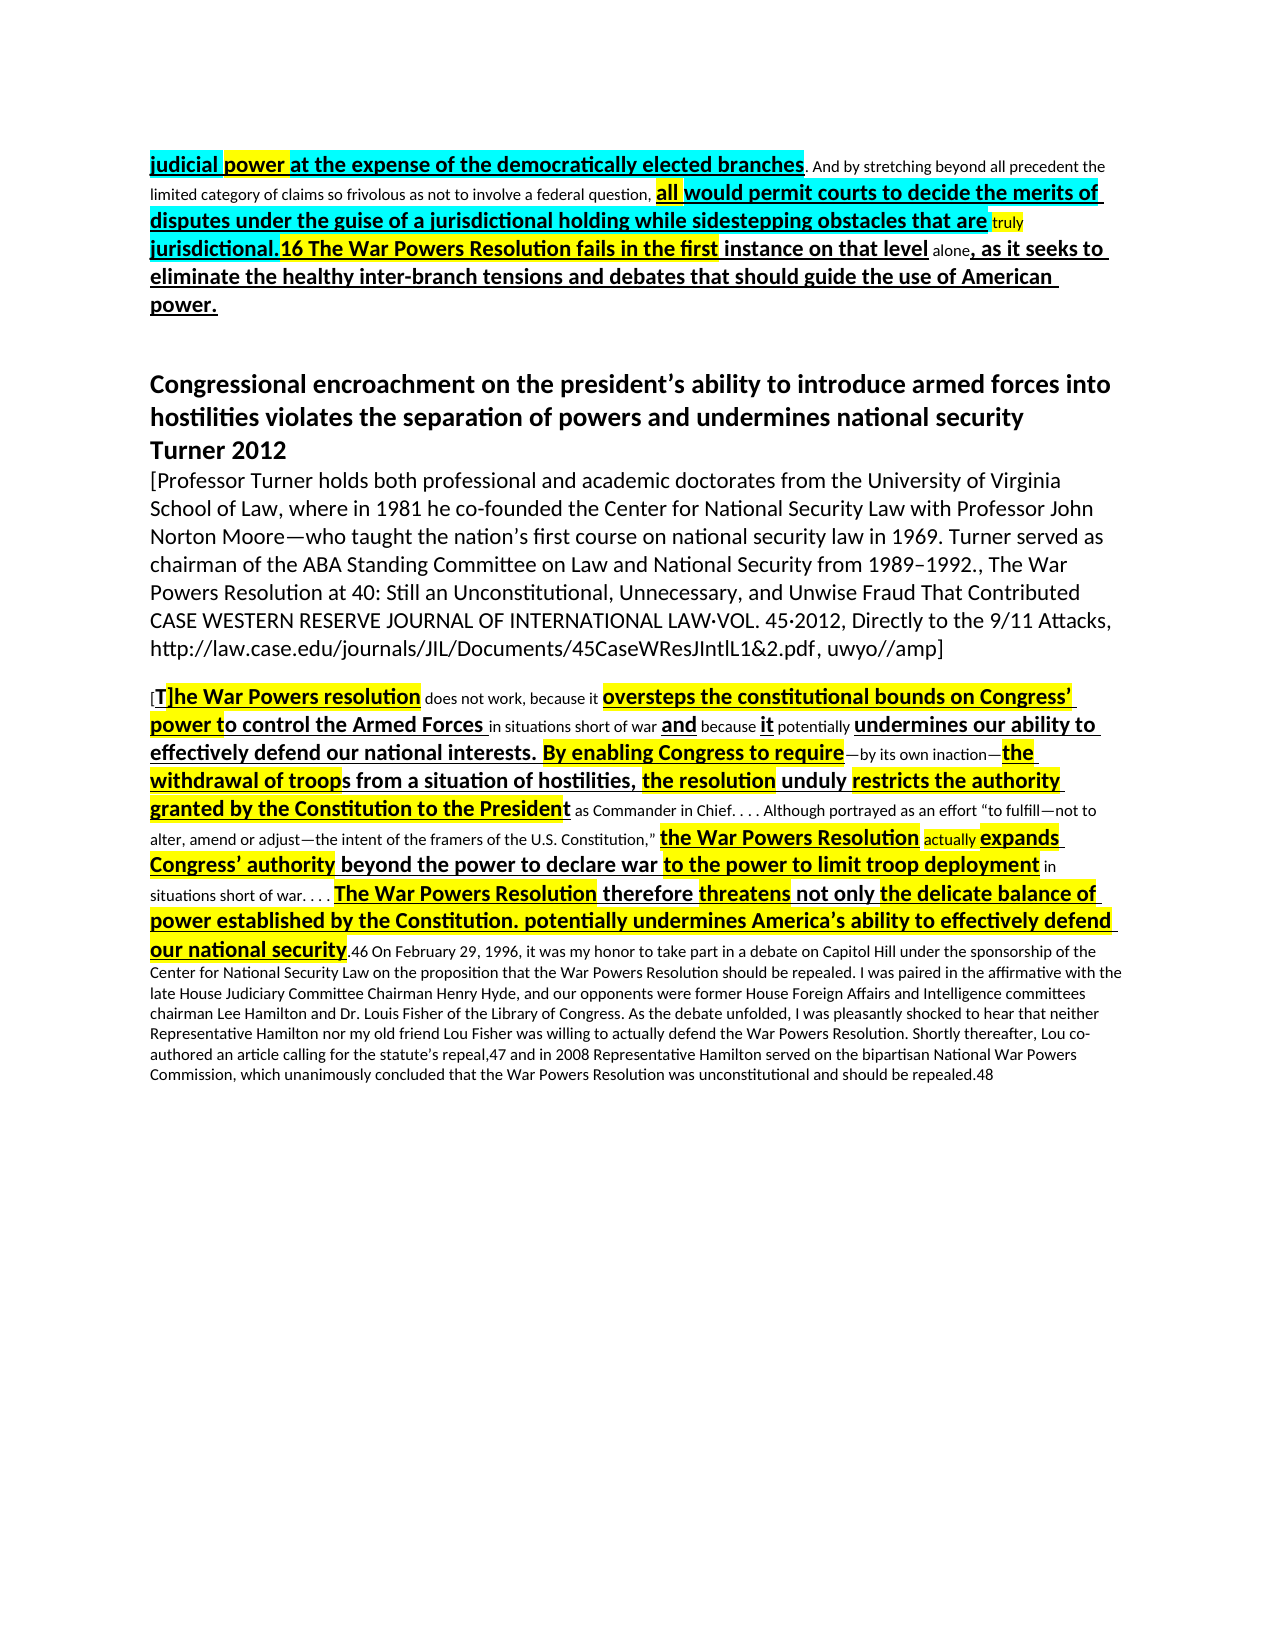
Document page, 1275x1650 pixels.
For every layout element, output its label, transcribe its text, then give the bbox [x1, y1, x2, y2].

text Turner 2012 [150, 433, 1125, 466]
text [150, 150, 1125, 318]
text [Professor Turner holds both professional and academic doctorates from the University of Virginia School of Law, where in 1981 he co-founded the Center for National Security Law with Professor John Norton Moore—who taught the nation’s first course on national security law in 1969. Turner served as chairman of the ABA Standing Committee on Law and National Security from 1989–1992., The War Powers Resolution at 40: Still an Unconstitutional, Unnecessary, and Unwise Fraud That Contributed CASE WESTERN RESERVE JOURNAL OF INTERNATIONAL LAW·VOL. 45·2012, Directly to the 9/11 Attacks, http://law.case.edu/journals/JIL/Documents/45CaseWResJIntlL1&2.pdf, uwyo//amp] [150, 466, 1125, 662]
subtitle Congressional encroachment on the president’s ability to introduce armed forces into hostilities violates the separation of powers and undermines national security [150, 367, 1125, 433]
text [T]he War Powers resolution does not work, because it oversteps the constitutional bounds on Congress’ power to control the Armed Forces in situations short of war and because it potentially undermines our ability to effectively defend our national interests. By enabling Congress to require—by its own inaction—the withdrawal of troops from a situation of hostilities, the resolution unduly restricts the authority granted by the Constitution to the President as Commander in Chief. . . . Although portrayed as an effort “to fulfill—not to alter, amend or adjust—the intent of the framers of the U.S. Constitution,” the War Powers Resolution actually expands Congress’ authority beyond the power to declare war to the power to limit troop deployment in situations short of war. . . . The War Powers Resolution therefore threatens not only the delicate balance of power established by the Constitution. potentially undermines America’s ability to effectively defend our national security.46 On February 29, 1996, it was my honor to take part in a debate on Capitol Hill under the sponsorship of the Center for National Security Law on the proposition that the War Powers Resolution should be repealed. I was paired in the affirmative with the late House Judiciary Committee Chairman Henry Hyde, and our opponents were former House Foreign Affairs and Intelligence committees chairman Lee Hamilton and Dr. Louis Fisher of the Library of Congress. As the debate unfolded, I was pleasantly shocked to hear that neither Representative Hamilton nor my old friend Lou Fisher was willing to actually defend the War Powers Resolution. Shortly thereafter, Lou co-authored an article calling for the statute’s repeal,47 and in 2008 Representative Hamilton served on the bipartisan National War Powers Commission, which unanimously concluded that the War Powers Resolution was unconstitutional and should be repealed.48 [150, 682, 1125, 1084]
